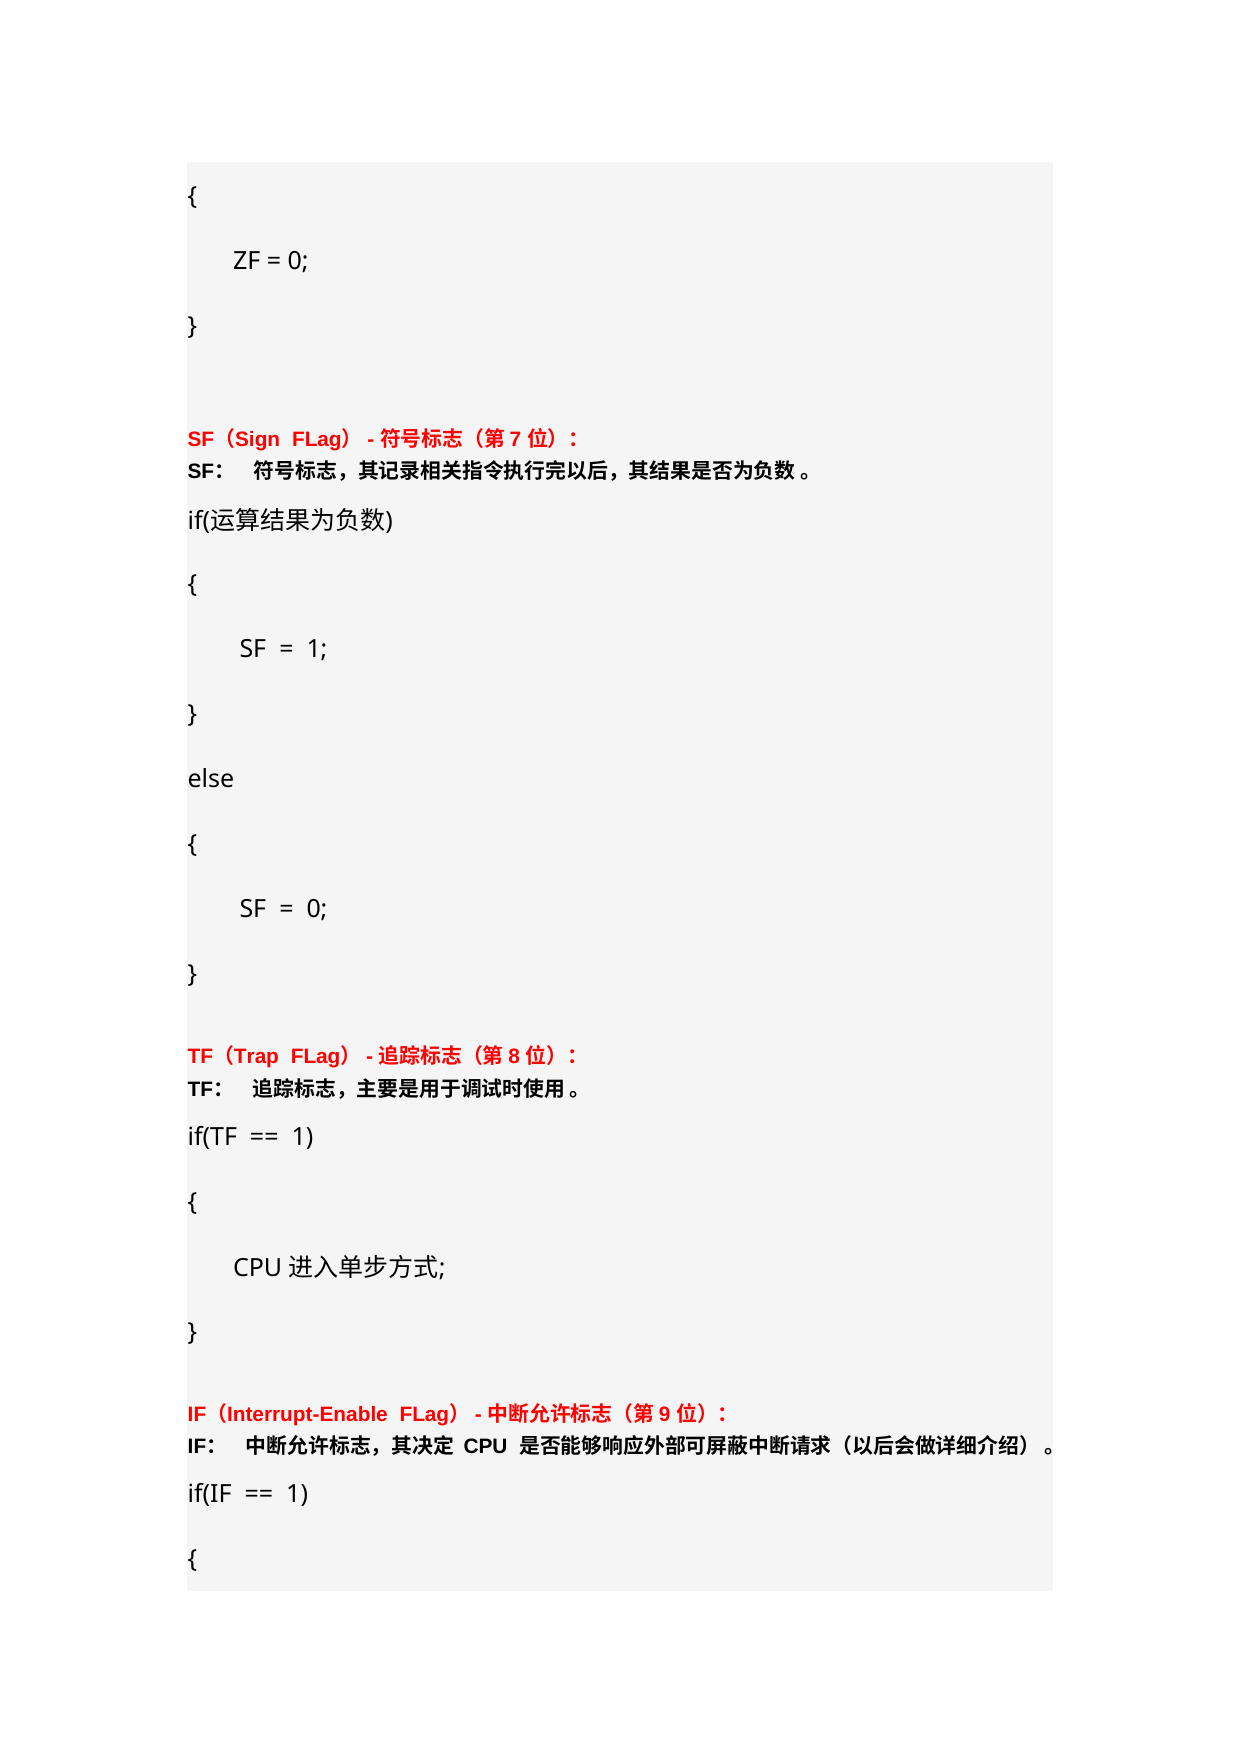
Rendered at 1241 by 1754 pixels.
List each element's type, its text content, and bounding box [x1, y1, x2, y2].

text { [187, 551, 1053, 616]
text if(IF == 1) [187, 1461, 1053, 1526]
text } [187, 681, 1053, 746]
text { [187, 1168, 1053, 1233]
text if(TF == 1) [187, 1103, 1053, 1168]
text SF（Sign FLag） - 符号标志（第 7 位）： [187, 421, 1053, 453]
text } [187, 292, 1053, 357]
text { [187, 811, 1053, 876]
text SF = 1; [187, 616, 1053, 681]
text else [187, 746, 1053, 811]
text TF： 追踪标志，主要是用于调试时使用 。 [187, 1071, 1053, 1103]
text TF（Trap FLag） - 追踪标志（第 8 位）： [187, 1038, 1053, 1071]
text if(运算结果为负数) [187, 486, 1053, 551]
text ZF = 0; [187, 227, 1053, 292]
text CPU 进入单步方式; [187, 1233, 1053, 1298]
text SF = 0; [187, 876, 1053, 941]
text IF（Interrupt-Enable FLag） - 中断允许标志（第 9 位）： [187, 1396, 1053, 1428]
text { [187, 1526, 1053, 1591]
text IF： 中断允许标志，其决定 CPU 是否能够响应外部可屏蔽中断请求（以后会做详细介绍） 。 [187, 1428, 1053, 1461]
text { [187, 162, 1053, 227]
text } [187, 941, 1053, 1006]
text SF： 符号标志，其记录相关指令执行完以后，其结果是否为负数 。 [187, 453, 1053, 486]
text } [187, 1298, 1053, 1363]
